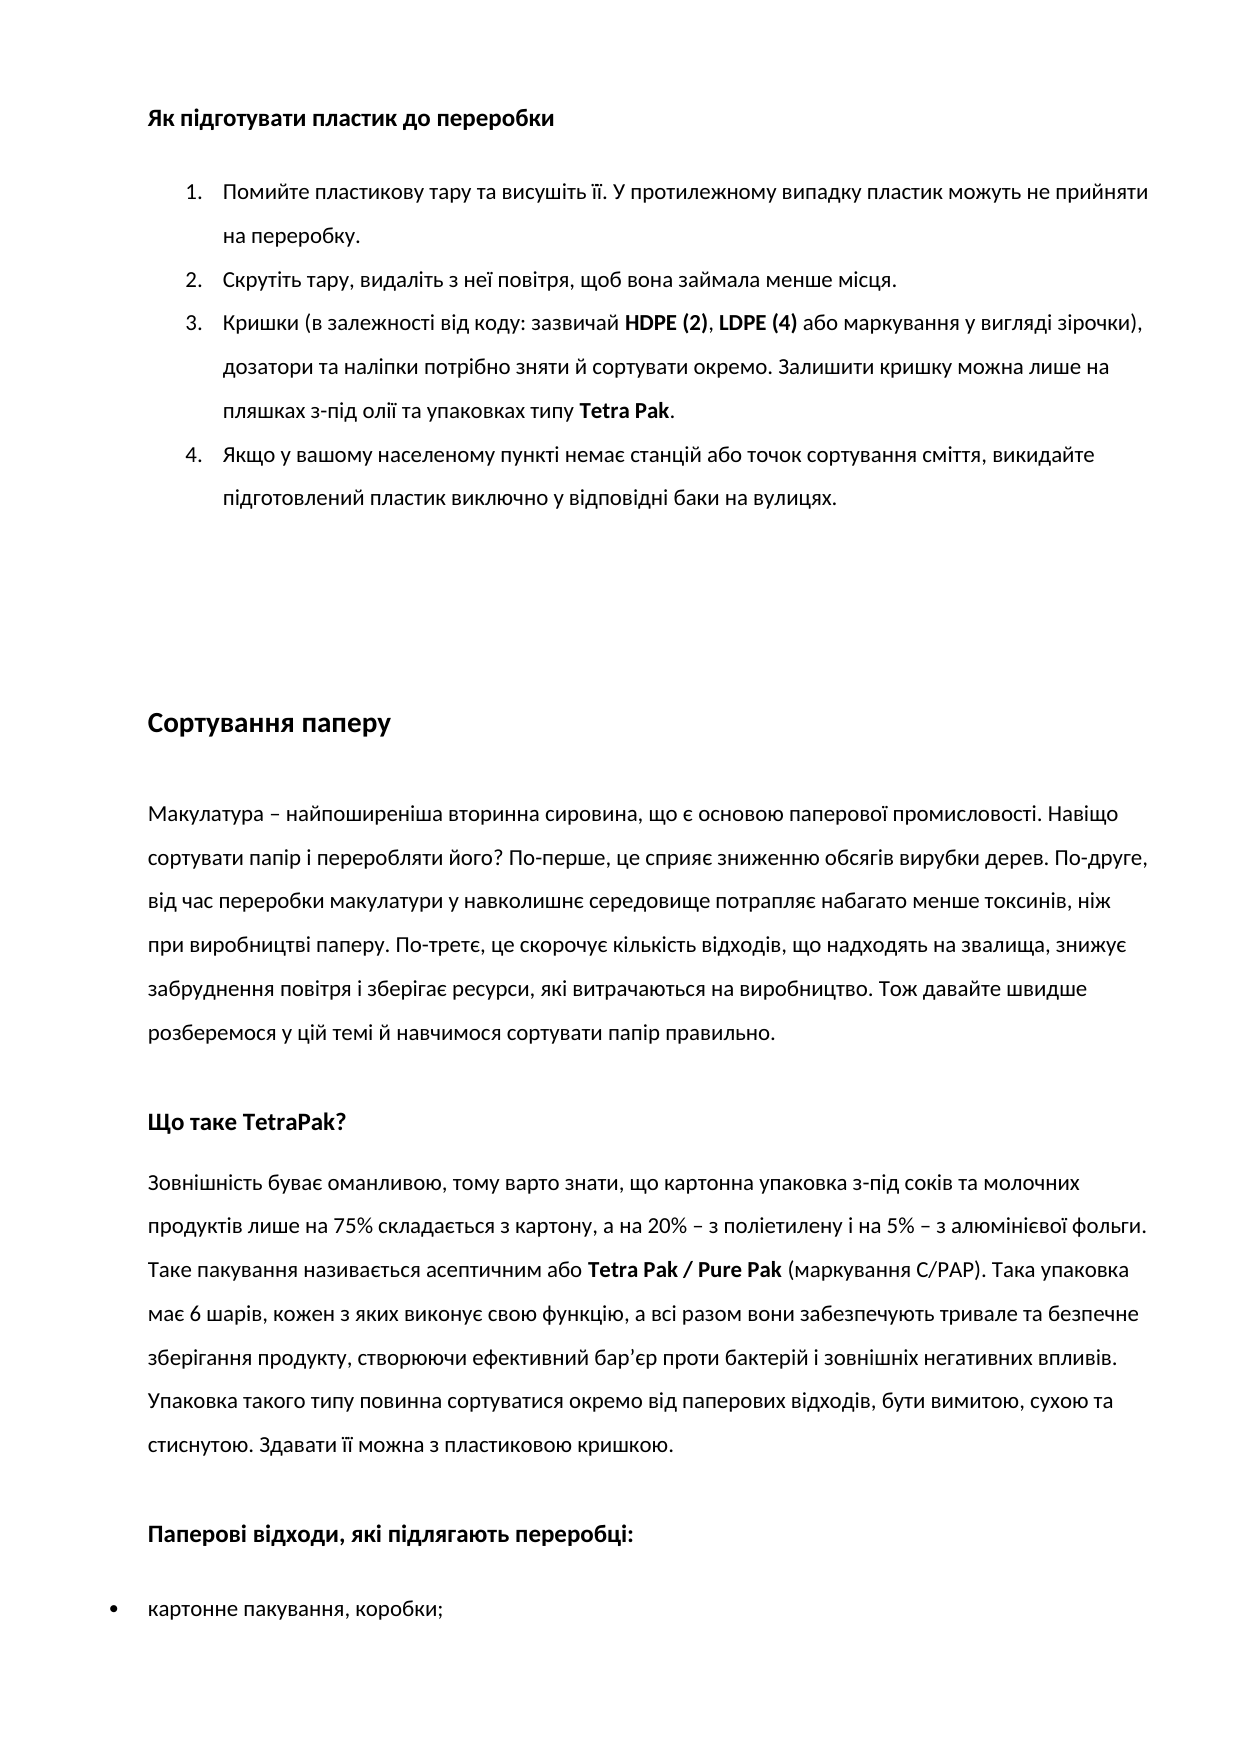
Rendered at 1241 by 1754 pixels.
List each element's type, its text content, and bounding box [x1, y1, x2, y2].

list Якщо у вашому населеному пункті немає станцій або точок сортування сміття, викидайте підготовлений пластик виключно у відповідні баки на вулицях. [185, 424, 1152, 511]
subtitle Сортування паперу [148, 686, 1152, 739]
subtitle Що таке TetraPak? [148, 1093, 1152, 1136]
list Помийте пластикову тару та висушіть її. У протилежному випадку пластик можуть не прийняти на переробку. [185, 161, 1152, 249]
list Скрутіть тару, видаліть з неї повітря, щоб вона займала менше місця. [185, 249, 1152, 293]
list Кришки (в залежності від коду: зазвичай HDPE (2), LDPE (4) або маркування у вигляді зірочки), дозатори та наліпки потрібно зняти й сортувати окремо. Залишити кришку можна лише на пляшках з-під олії та упаковках типу Tetra Pak. [185, 293, 1152, 424]
subtitle Як підготувати пластик до переробки [148, 88, 1152, 132]
text Зовнішність буває оманливою, тому варто знати, що картонна упаковка з-під соків та молочних продуктів лише на 75% складається з картону, а на 20% – з поліетилену і на 5% – з алюмінієвої фольги. Таке пакування називається асептичним або Tetra Pak / Pure Pak (маркування C/PAP). Така упаковка має 6 шарів, кожен з яких виконує свою функцію, а всі разом вони забезпечують тривале та безпечне зберігання продукту, створюючи ефективний бар’єр проти бактерій і зовнішніх негативних впливів. Упаковка такого типу повинна сортуватися окремо від паперових відходів, бути вимитою, сухою та стиснутою. Здавати її можна з пластиковою кришкою. [148, 1152, 1152, 1458]
text Макулатура – найпоширеніша вторинна сировина, що є основою паперової промисловості. Навіщо сортувати папір і переробляти його? По-перше, це сприяє зниженню обсягів вирубки дерев. По-друге, від час переробки макулатури у навколишнє середовище потрапляє набагато менше токсинів, ніж при виробництві паперу. По-третє, це скорочує кількість відходів, що надходять на звалища, знижує забруднення повітря і зберігає ресурси, які витрачаються на виробництво. Тож давайте швидше розберемося у цій темі й навчимося сортувати папір правильно. [148, 783, 1152, 1046]
subtitle Паперові відходи, які підлягають переробці: [148, 1505, 1152, 1549]
list картонне пакування, коробки; [110, 1578, 1152, 1622]
